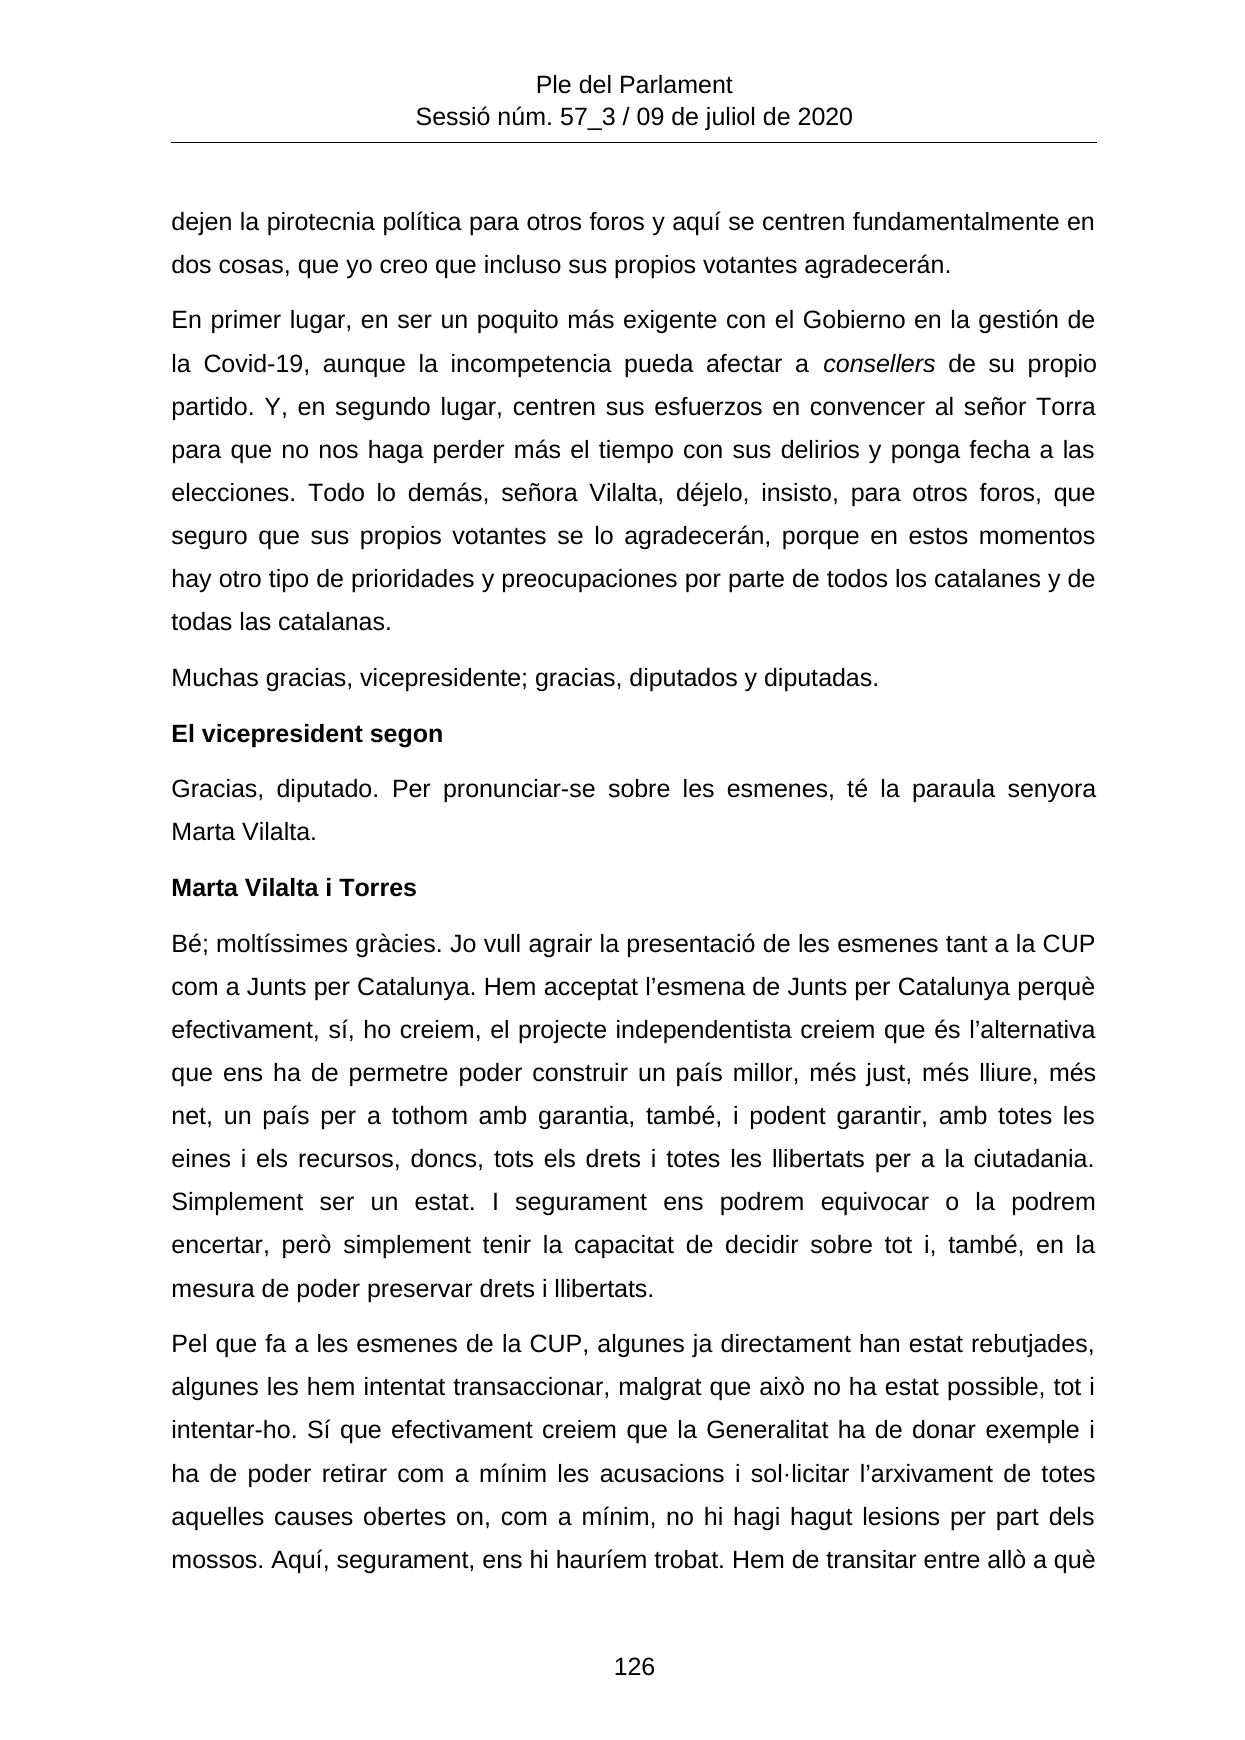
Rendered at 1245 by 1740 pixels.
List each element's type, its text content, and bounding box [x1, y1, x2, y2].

text En primer lugar, en ser un poquito más exigente con el Gobierno en la gestión de la Covid-19, aunque la incompetencia pueda afectar a consellers de su propio partido. Y, en segundo lugar, centren sus esfuerzos en convencer al señor Torra para que no nos haga perder más el tiempo con sus delirios y ponga fecha a las elecciones. Todo lo demás, señora Vilalta, déjelo, insisto, para otros foros, que seguro que sus propios votantes se lo agradecerán, porque en estos momentos hay otro tipo de prioridades y preocupaciones por parte de todos los catalanes y de todas las catalanas. [171, 306, 1097, 636]
text Marta Vilalta i Torres [171, 873, 1097, 902]
text Muchas gracias, vicepresidente; gracias, diputados y diputadas. [171, 663, 1097, 692]
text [171, 207, 1097, 279]
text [171, 1329, 1097, 1574]
text Gracias, diputado. Per pronunciar-se sobre les esmenes, té la paraula senyora Marta Vilalta. [171, 774, 1097, 846]
text Bé; moltíssimes gràcies. Jo vull agrair la presentació de les esmenes tant a la CUP com a Junts per Catalunya. Hem acceptat l’esmena de Junts per Catalunya perquè efectivament, sí, ho creiem, el projecte independentista creiem que és l’alternativa que ens ha de permetre poder construir un país millor, més just, més lliure, més net, un país per a tothom amb garantia, també, i podent garantir, amb totes les eines i els recursos, doncs, tots els drets i totes les llibertats per a la ciutadania. Simplement ser un estat. I segurament ens podrem equivocar o la podrem encertar, però simplement tenir la capacitat de decidir sobre tot i, també, en la mesura de poder preservar drets i llibertats. [171, 929, 1097, 1302]
text El vicepresident segon [171, 719, 1097, 747]
